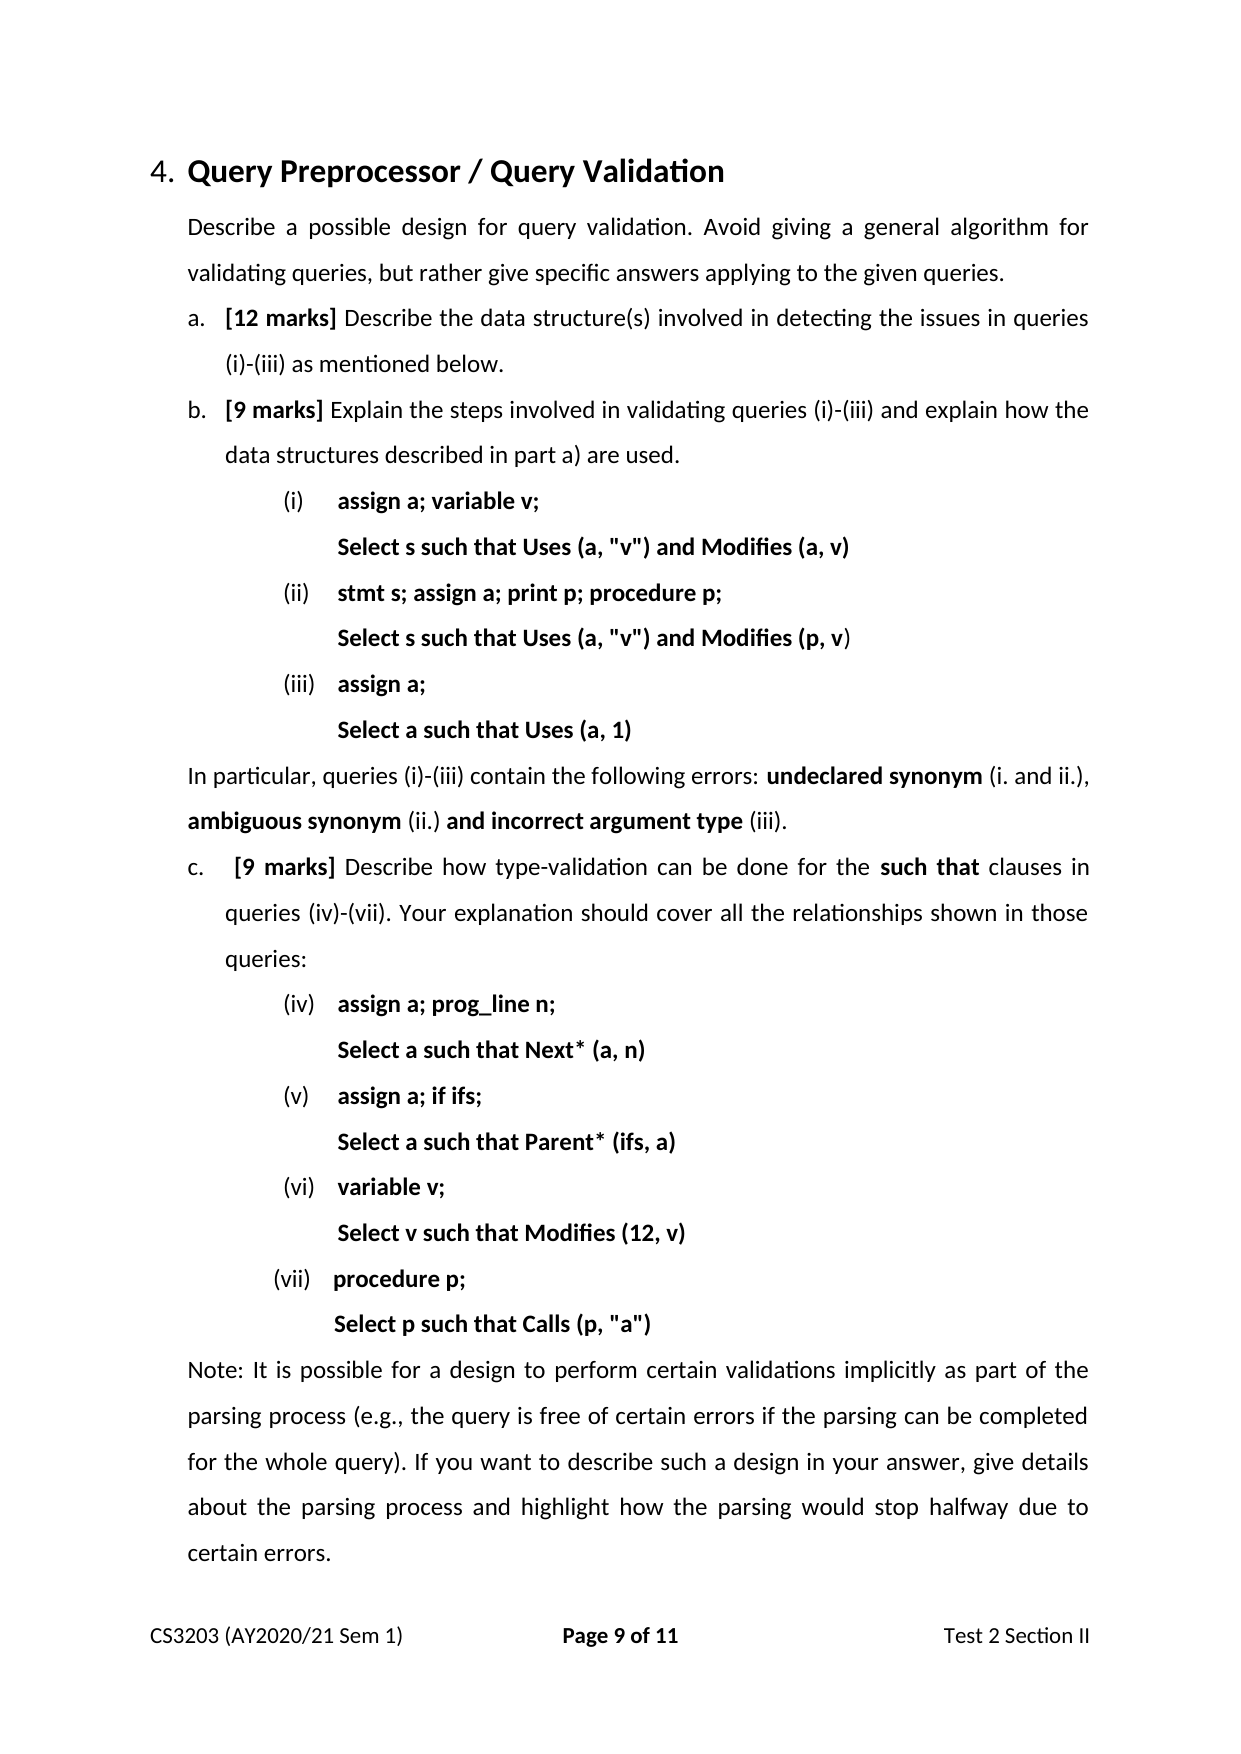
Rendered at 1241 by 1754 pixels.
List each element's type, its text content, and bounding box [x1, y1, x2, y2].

list Select a such that Uses (a, 1) [283, 714, 1090, 744]
list [9 marks] Describe how type-validation can be done for the such that clauses in queries (iv)-(vii). Your explanation should cover all the relationships shown in those queries: [187, 851, 1090, 973]
list Select v such that Modifies (12, v) [337, 1217, 1090, 1248]
list Select s such that Uses (a, "v") and Modifies (a, v) [283, 531, 1090, 562]
list [9 marks] Explain the steps involved in validating queries (i)-(iii) and explain how the data structures described in part a) are used. [187, 394, 1090, 470]
list Select s such that Uses (a, "v") and Modifies (p, v) [283, 623, 1090, 653]
list assign a; if ifs; [283, 1080, 1090, 1110]
list procedure p; [273, 1263, 1090, 1293]
list assign a; variable v; [283, 485, 1090, 516]
list assign a; [283, 668, 1090, 699]
text In particular, queries (i)-(iii) contain the following errors: undeclared synonym (i. and ii.), ambiguous synonym (ii.) and incorrect argument type (iii). [187, 760, 1090, 836]
list variable v; [283, 1171, 1090, 1202]
text Select p such that Calls (p, "a") [225, 1308, 1090, 1339]
text Describe a possible design for query validation. Avoid giving a general algorithm for validating queries, but rather give specific answers applying to the given queries. [187, 211, 1090, 287]
list assign a; prog_line n; [283, 988, 1090, 1019]
list Select a such that Parent* (ifs, a) [337, 1126, 1090, 1156]
list Select a such that Next* (a, n) [337, 1034, 1090, 1065]
list [12 marks] Describe the data structure(s) involved in detecting the issues in queries (i)-(iii) as mentioned below. [187, 302, 1090, 379]
subtitle Query Preprocessor / Query Validation [150, 150, 1090, 191]
list stmt s; assign a; print p; procedure p; [283, 577, 1090, 607]
text Note: It is possible for a design to perform certain validations implicitly as part of the parsing process (e.g., the query is free of certain errors if the parsing can be completed for the whole query). If you want to describe such a design in your answer, give details about the parsing process and highlight how the parsing would stop halfway due to certain errors. [187, 1354, 1090, 1568]
